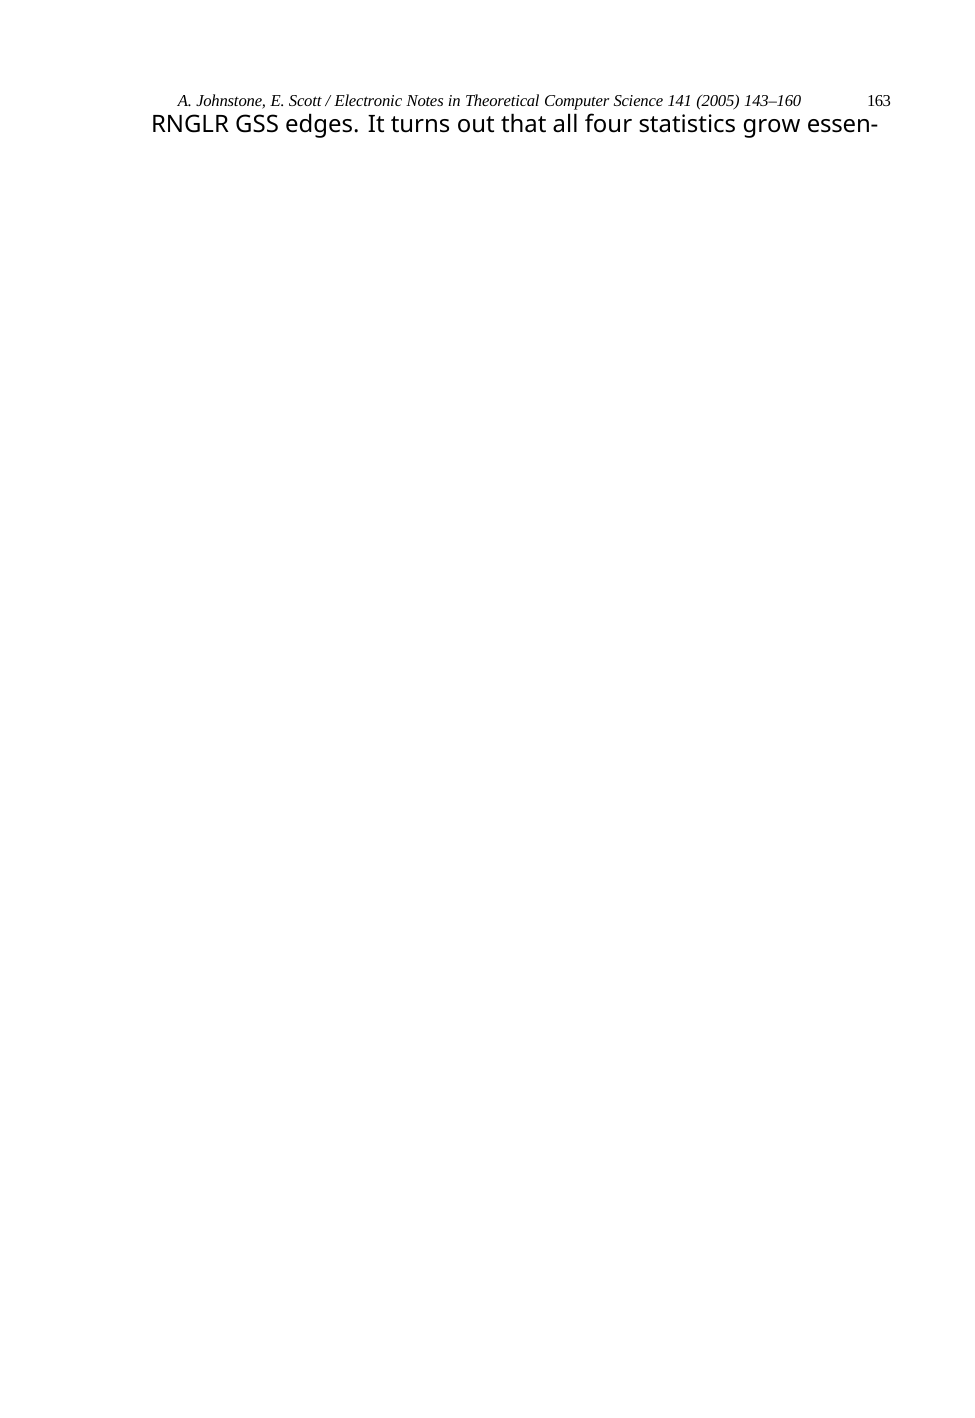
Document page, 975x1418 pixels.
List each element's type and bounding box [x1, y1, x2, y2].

text [84, 110, 878, 138]
